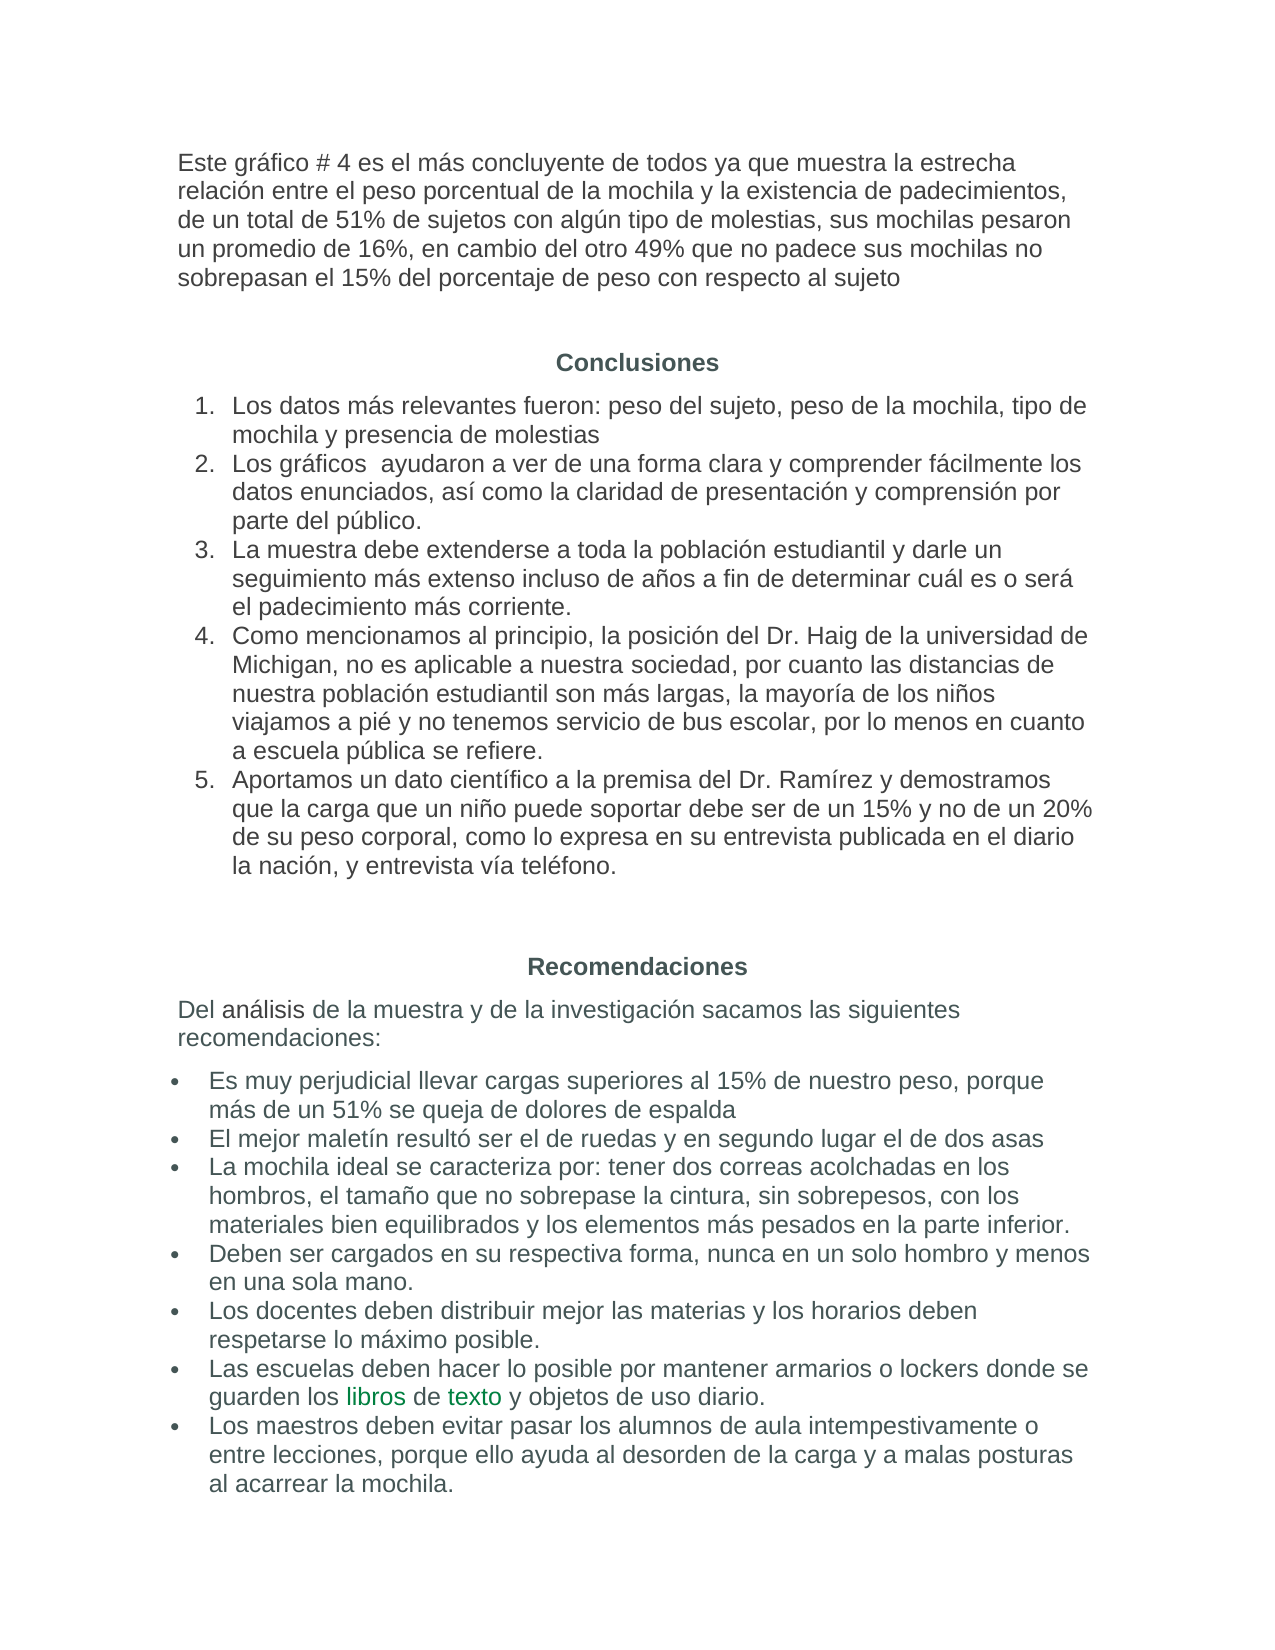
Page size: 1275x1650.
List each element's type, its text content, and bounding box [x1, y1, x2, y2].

list Es muy perjudicial llevar cargas superiores al 15% de nuestro peso, porque más de un 51% se queja de dolores de espalda [171, 1066, 1098, 1124]
text Este gráfico # 4 es el más concluyente de todos ya que muestra la estrecha relación entre el peso porcentual de la mochila y la existencia de padecimientos, de un total de 51% de sujetos con algún tipo de molestias, sus mochilas pesaron un promedio de 16%, en cambio del otro 49% que no padece sus mochilas no sobrepasan el 15% del porcentaje de peso con respecto al sujeto [177, 148, 1098, 291]
list Como mencionamos al principio, la posición del Dr. Haig de la universidad de Michigan, no es aplicable a nuestra sociedad, por cuanto las distancias de nuestra población estudiantil son más largas, la mayoría de los niños viajamos a pié y no tenemos servicio de bus escolar, por lo menos en cuanto a escuela pública se refiere. [194, 621, 1098, 765]
list La mochila ideal se caracteriza por: tener dos correas acolchadas en los hombros, el tamaño que no sobrepase la cintura, sin sobrepesos, con los materiales bien equilibrados y los elementos más pesados en la parte inferior. [171, 1152, 1098, 1239]
list Los gráficos ayudaron a ver de una forma clara y comprender fácilmente los datos enunciados, así como la claridad de presentación y comprensión por parte del público. [194, 448, 1098, 535]
text Recomendaciones [177, 952, 1098, 981]
list Los maestros deben evitar pasar los alumnos de aula intempestivamente o entre lecciones, porque ello ayuda al desorden de la carga y a malas posturas al acarrear la mochila. [171, 1411, 1098, 1497]
text Del análisis de la muestra y de la investigación sacamos las siguientes recomendaciones: [177, 994, 1098, 1052]
list Deben ser cargados en su respectiva forma, nunca en un solo hombro y menos en una sola mano. [171, 1239, 1098, 1296]
list Los docentes deben distribuir mejor las materias y los horarios deben respetarse lo máximo posible. [171, 1296, 1098, 1354]
list Los datos más relevantes fueron: peso del sujeto, peso de la mochila, tipo de mochila y presencia de molestias [194, 391, 1098, 448]
list El mejor maletín resultó ser el de ruedas y en segundo lugar el de dos asas [171, 1124, 1098, 1152]
list Aportamos un dato científico a la premisa del Dr. Ramírez y demostramos que la carga que un niño puede soportar debe ser de un 15% y no de un 20% de su peso corporal, como lo expresa en su entrevista publicada en el diario la nación, y entrevista vía teléfono. [194, 765, 1098, 880]
text Conclusiones [177, 348, 1098, 377]
list Las escuelas deben hacer lo posible por mantener armarios o lockers donde se guarden los libros de texto y objetos de uso diario. [171, 1354, 1098, 1411]
list La muestra debe extenderse a toda la población estudiantil y darle un seguimiento más extenso incluso de años a fin de determinar cuál es o será el padecimiento más corriente. [194, 535, 1098, 621]
